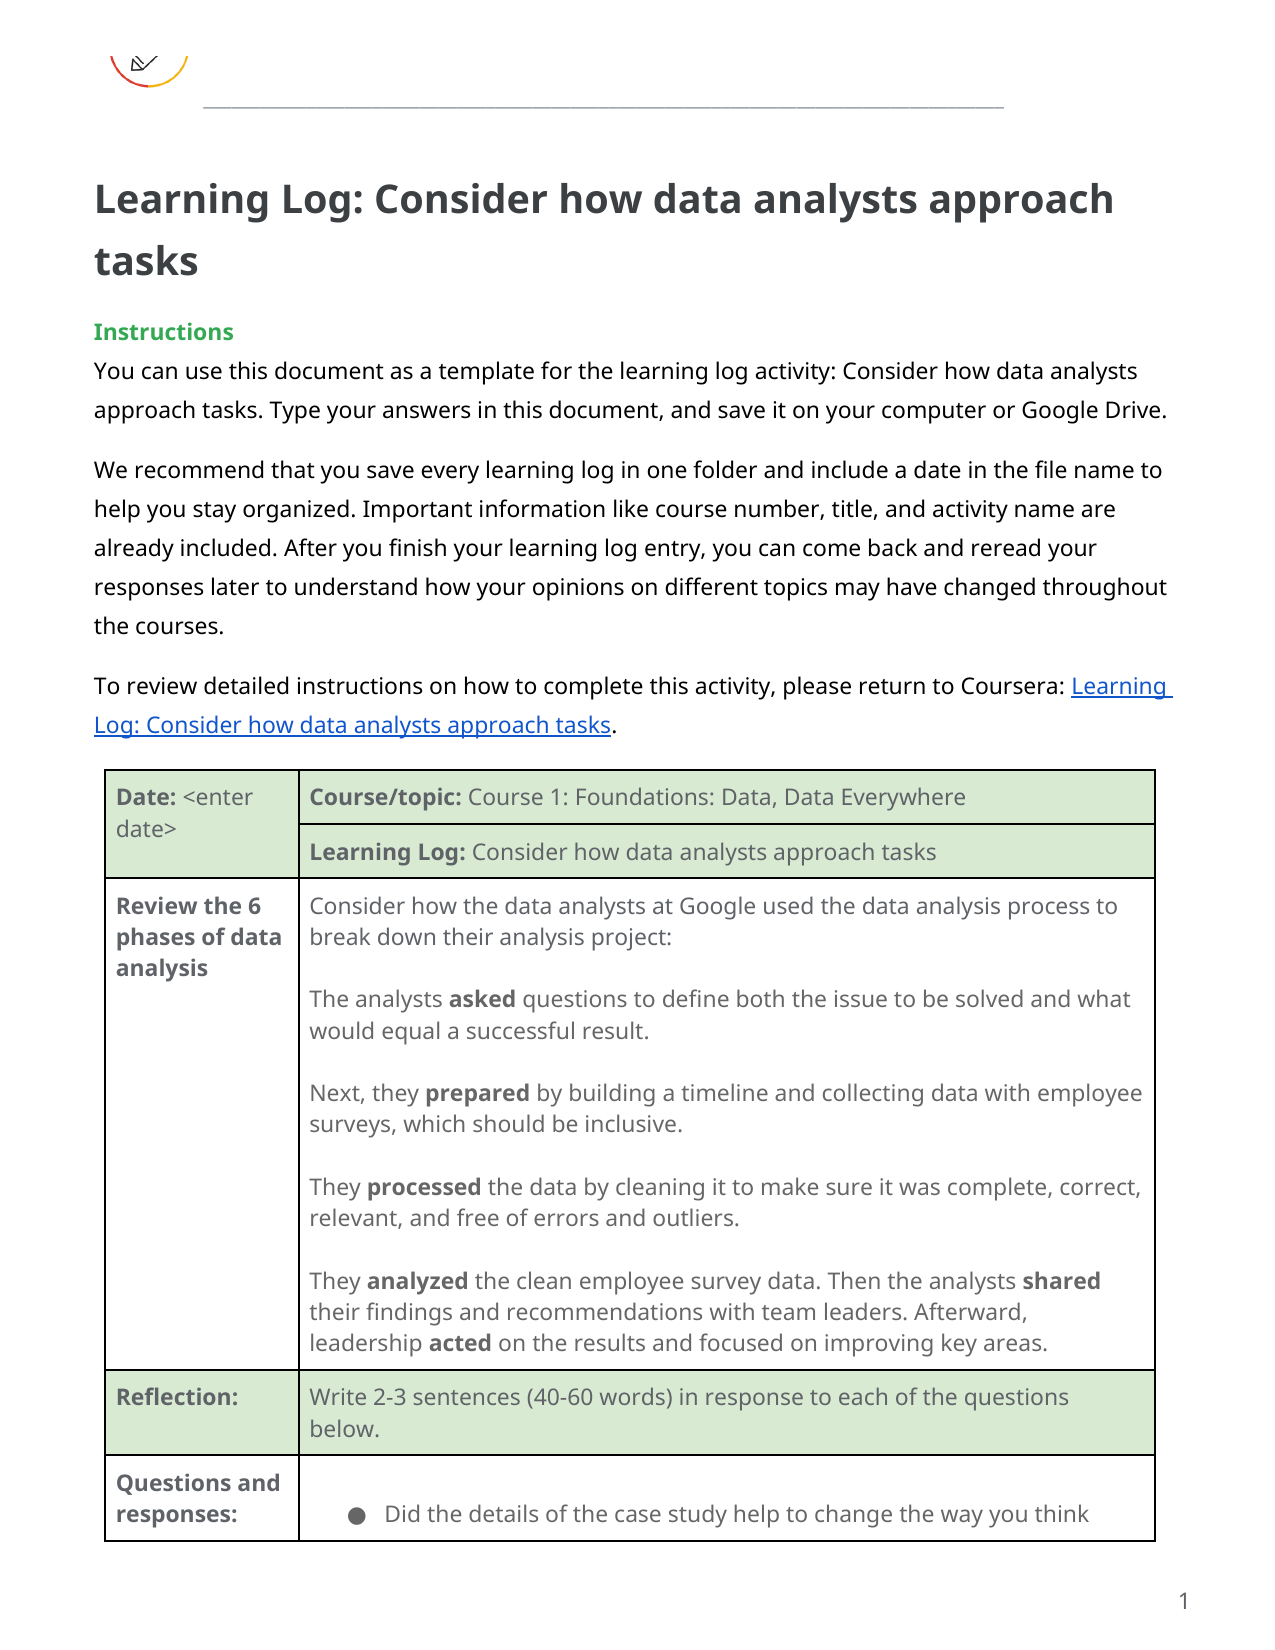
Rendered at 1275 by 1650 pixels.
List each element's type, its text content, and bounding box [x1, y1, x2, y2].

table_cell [106, 1456, 298, 1539]
table_cell Consider how the data analysts at Google used the data analysis process to break down their analysis project: The analysts asked questions to define both the issue to be solved and what would equal a successful result. Next, they prepared by building a timeline and collecting data with employee surveys, which should be inclusive. They processed the data by cleaning it to make sure it was complete, correct, relevant, and free of errors and outliers. They analyzed the clean employee survey data. Then the analysts shared their findings and recommendations with team leaders. Afterward, leadership acted on the results and focused on improving key areas. [300, 879, 1154, 1369]
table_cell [300, 1456, 1154, 1539]
text Instructions You can use this document as a template for the learning log activity: Consider how data analysts approach tasks. Type your answers in this document, and save it on your computer or Google Drive. [94, 316, 1181, 425]
table_cell Learning Log: Consider how data analysts approach tasks [300, 825, 1154, 877]
picture [93, 56, 204, 106]
text Learning Log: Consider how data analysts approach tasks [94, 171, 1181, 287]
table_cell Reflection: [106, 1371, 298, 1454]
text To review detailed instructions on how to complete this activity, please return to Coursera: Learning Log: Consider how data analysts approach tasks. [94, 670, 1181, 740]
table_cell Review the 6 phases of data analysis [106, 879, 298, 1369]
table_header Course/topic: Course 1: Foundations: Data, Data Everywhere [300, 771, 1154, 823]
table_cell Write 2-3 sentences (40-60 words) in response to each of the questions below. [300, 1371, 1154, 1454]
table_header Date: <enter date> [106, 771, 298, 877]
text We recommend that you save every learning log in one folder and include a date in the file name to help you stay organized. Important information like course number, title, and activity name are already included. After you finish your learning log entry, you can come back and reread your responses later to understand how your opinions on different topics may have changed throughout the courses. [94, 454, 1181, 641]
